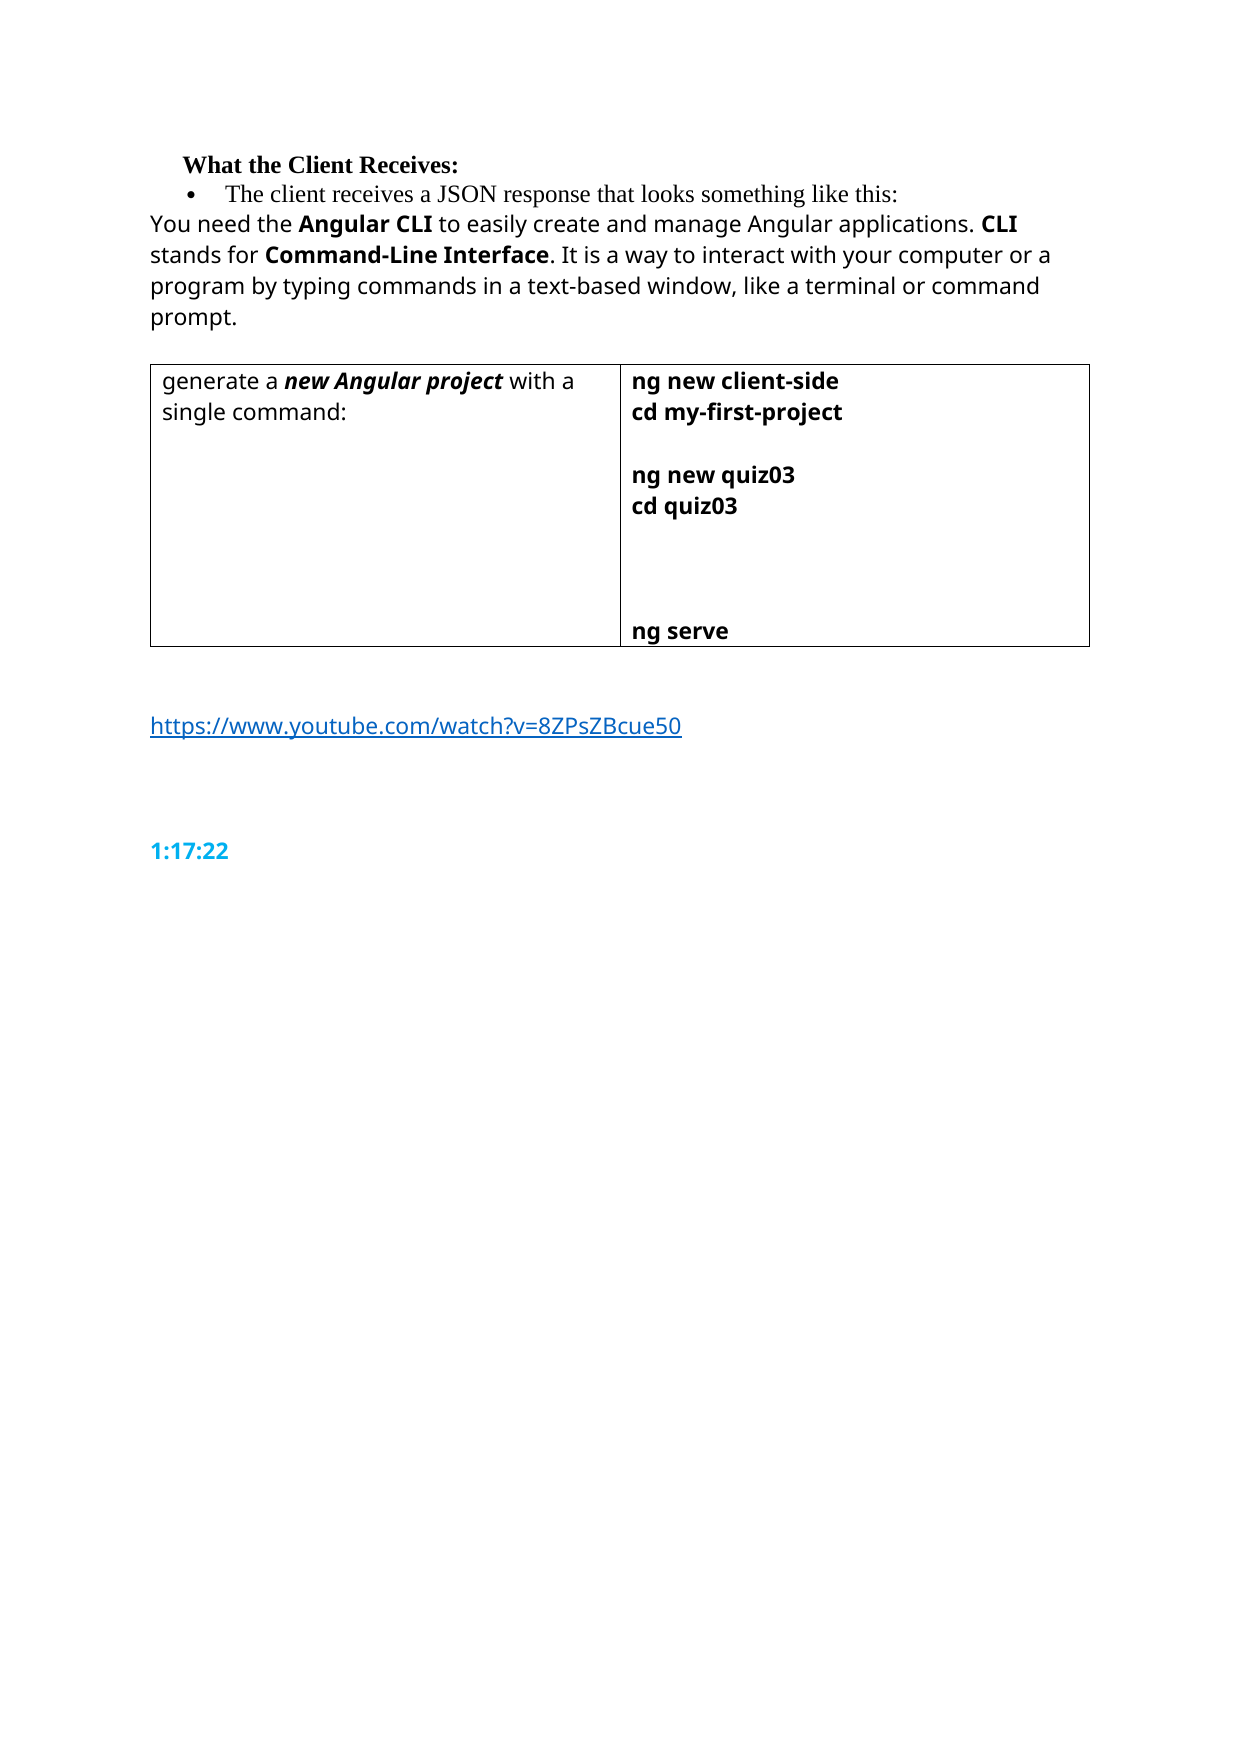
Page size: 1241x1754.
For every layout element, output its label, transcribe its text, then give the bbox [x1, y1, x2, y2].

table_header ng new client-side cd my-first-project ng new quiz03 cd quiz03 ng serve [621, 365, 1089, 646]
text 1:17:22 [150, 834, 1090, 866]
text https://www.youtube.com/watch?v=8ZPsZBcue50 [150, 709, 1090, 741]
text You need the Angular CLI to easily create and manage Angular applications. CLI stands for Command-Line Interface. It is a way to interact with your computer or a program by typing commands in a text-based window, like a terminal or command prompt. [150, 207, 1090, 332]
text  What the Client Receives: [150, 150, 1090, 179]
table_header generate a new Angular project with a single command: [151, 365, 620, 646]
list The client receives a JSON response that looks something like this: [187, 179, 1090, 207]
